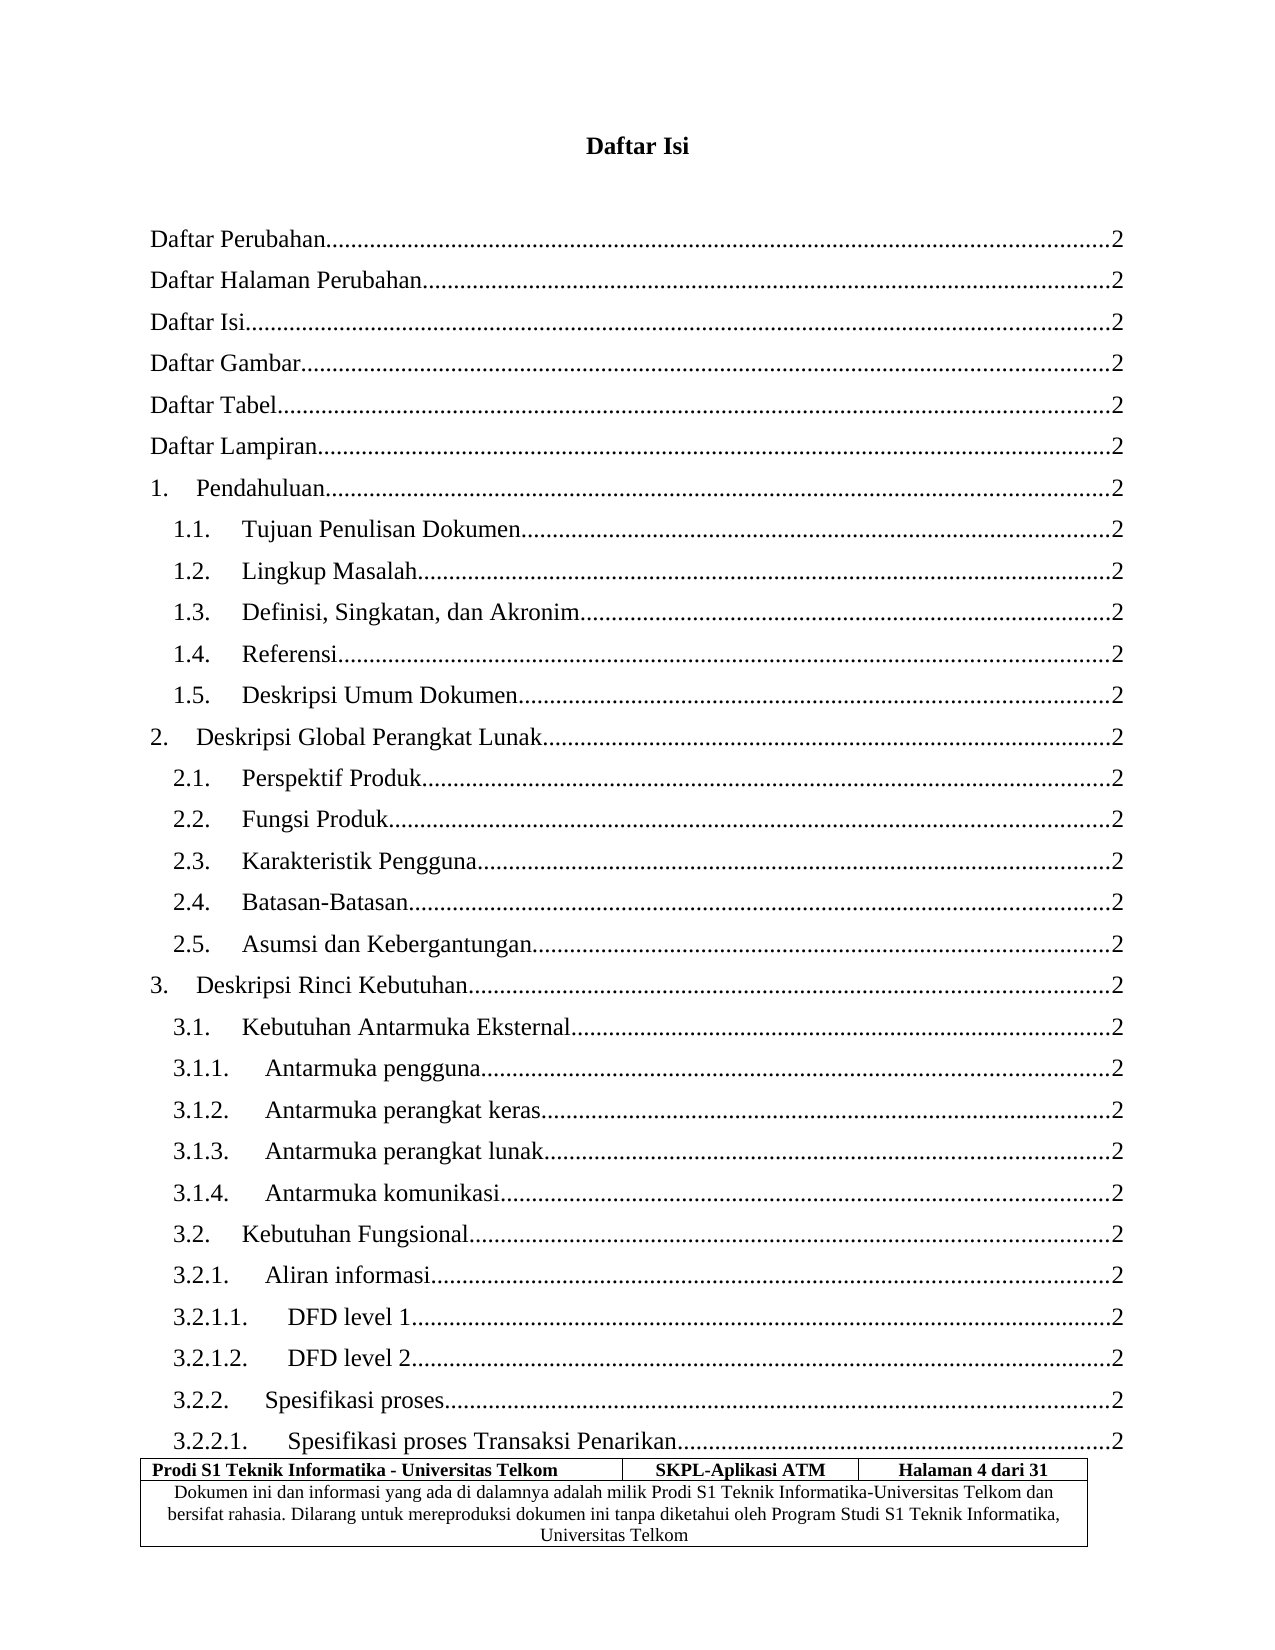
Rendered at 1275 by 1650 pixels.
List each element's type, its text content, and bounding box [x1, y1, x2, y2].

subtitle Daftar Isi [150, 131, 1125, 160]
